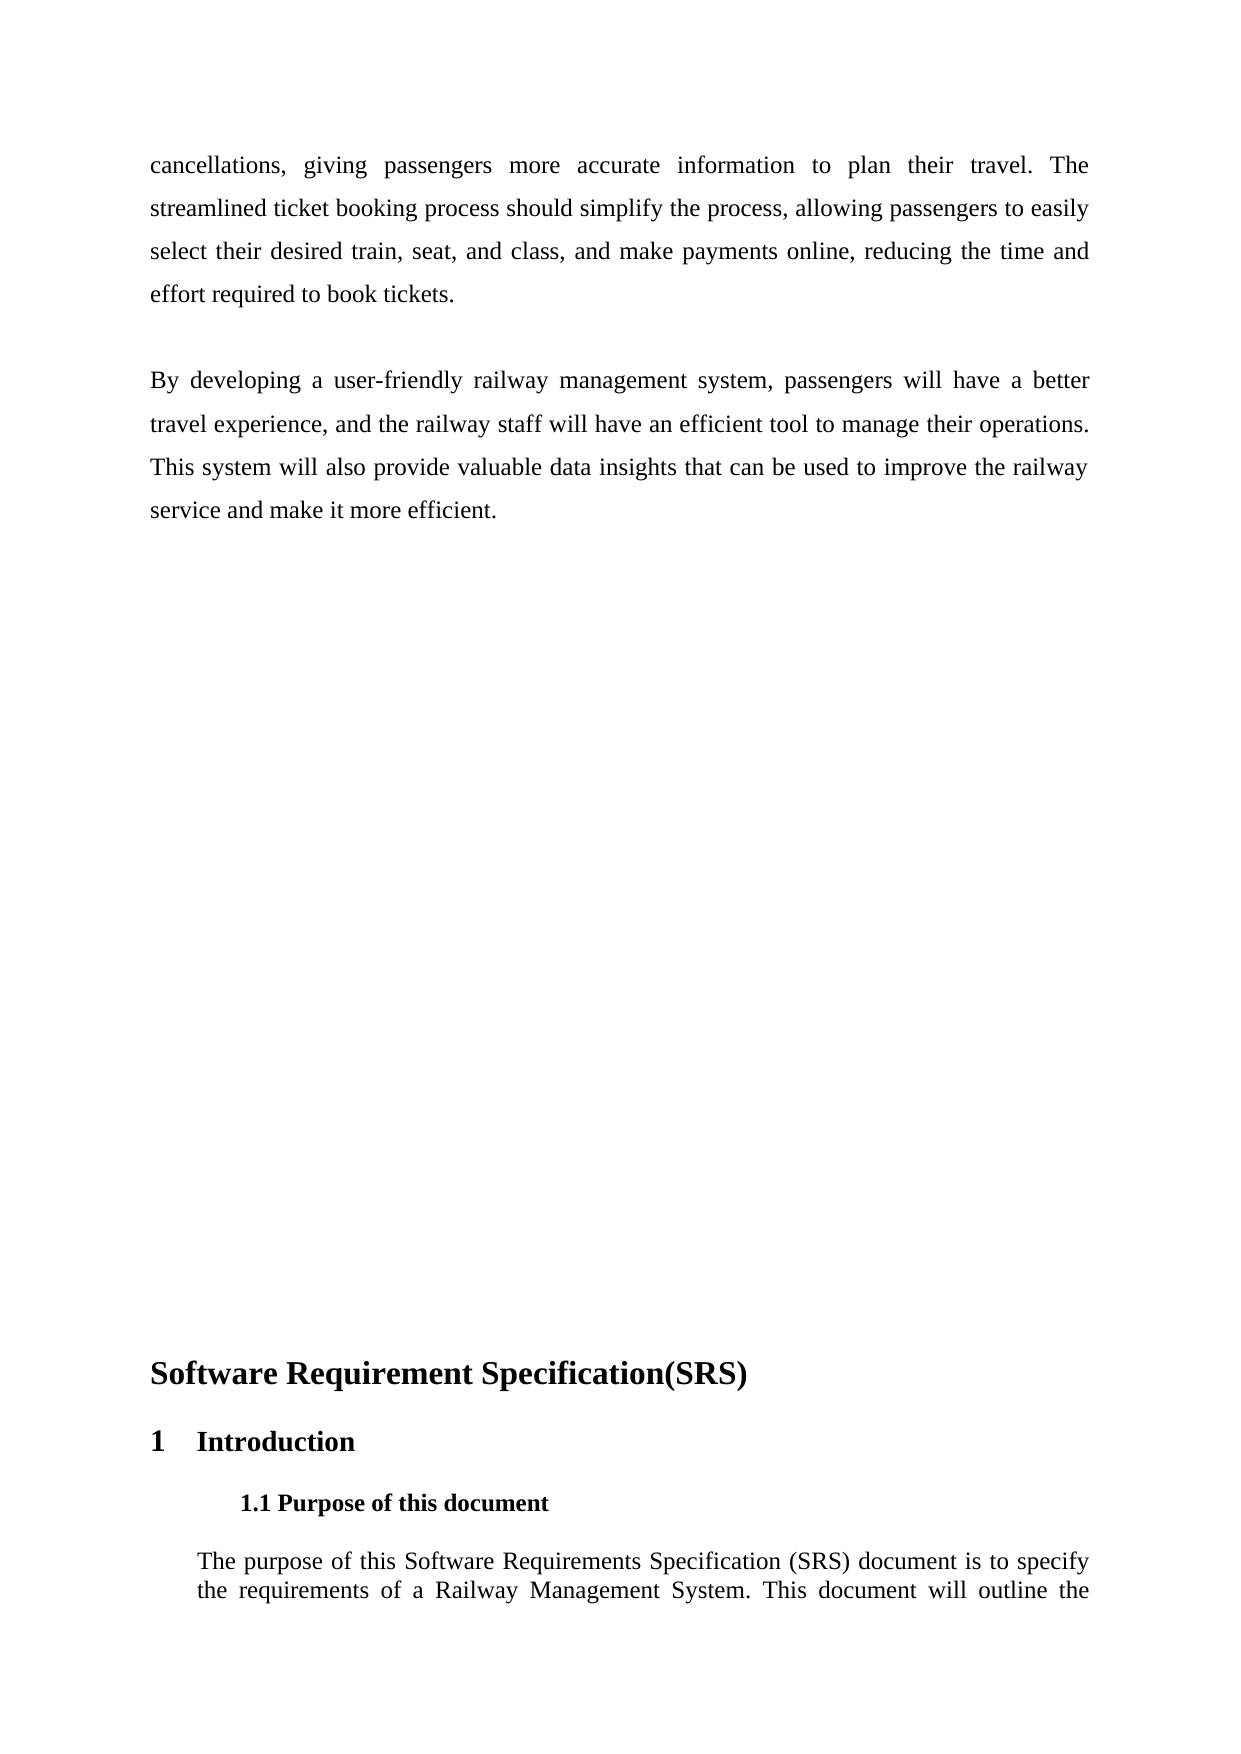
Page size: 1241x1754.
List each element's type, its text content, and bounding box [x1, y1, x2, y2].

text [150, 150, 1090, 308]
text By developing a user-friendly railway management system, passengers will have a better travel experience, and the railway staff will have an efficient tool to manage their operations. This system will also provide valuable data insights that can be used to improve the railway service and make it more efficient. [150, 366, 1090, 524]
subtitle Software Requirement Specification(SRS) [150, 1353, 1090, 1391]
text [197, 1546, 1090, 1604]
subtitle 1.1 Purpose of this document [195, 1488, 1090, 1517]
subtitle 1 Introduction [150, 1422, 1090, 1458]
